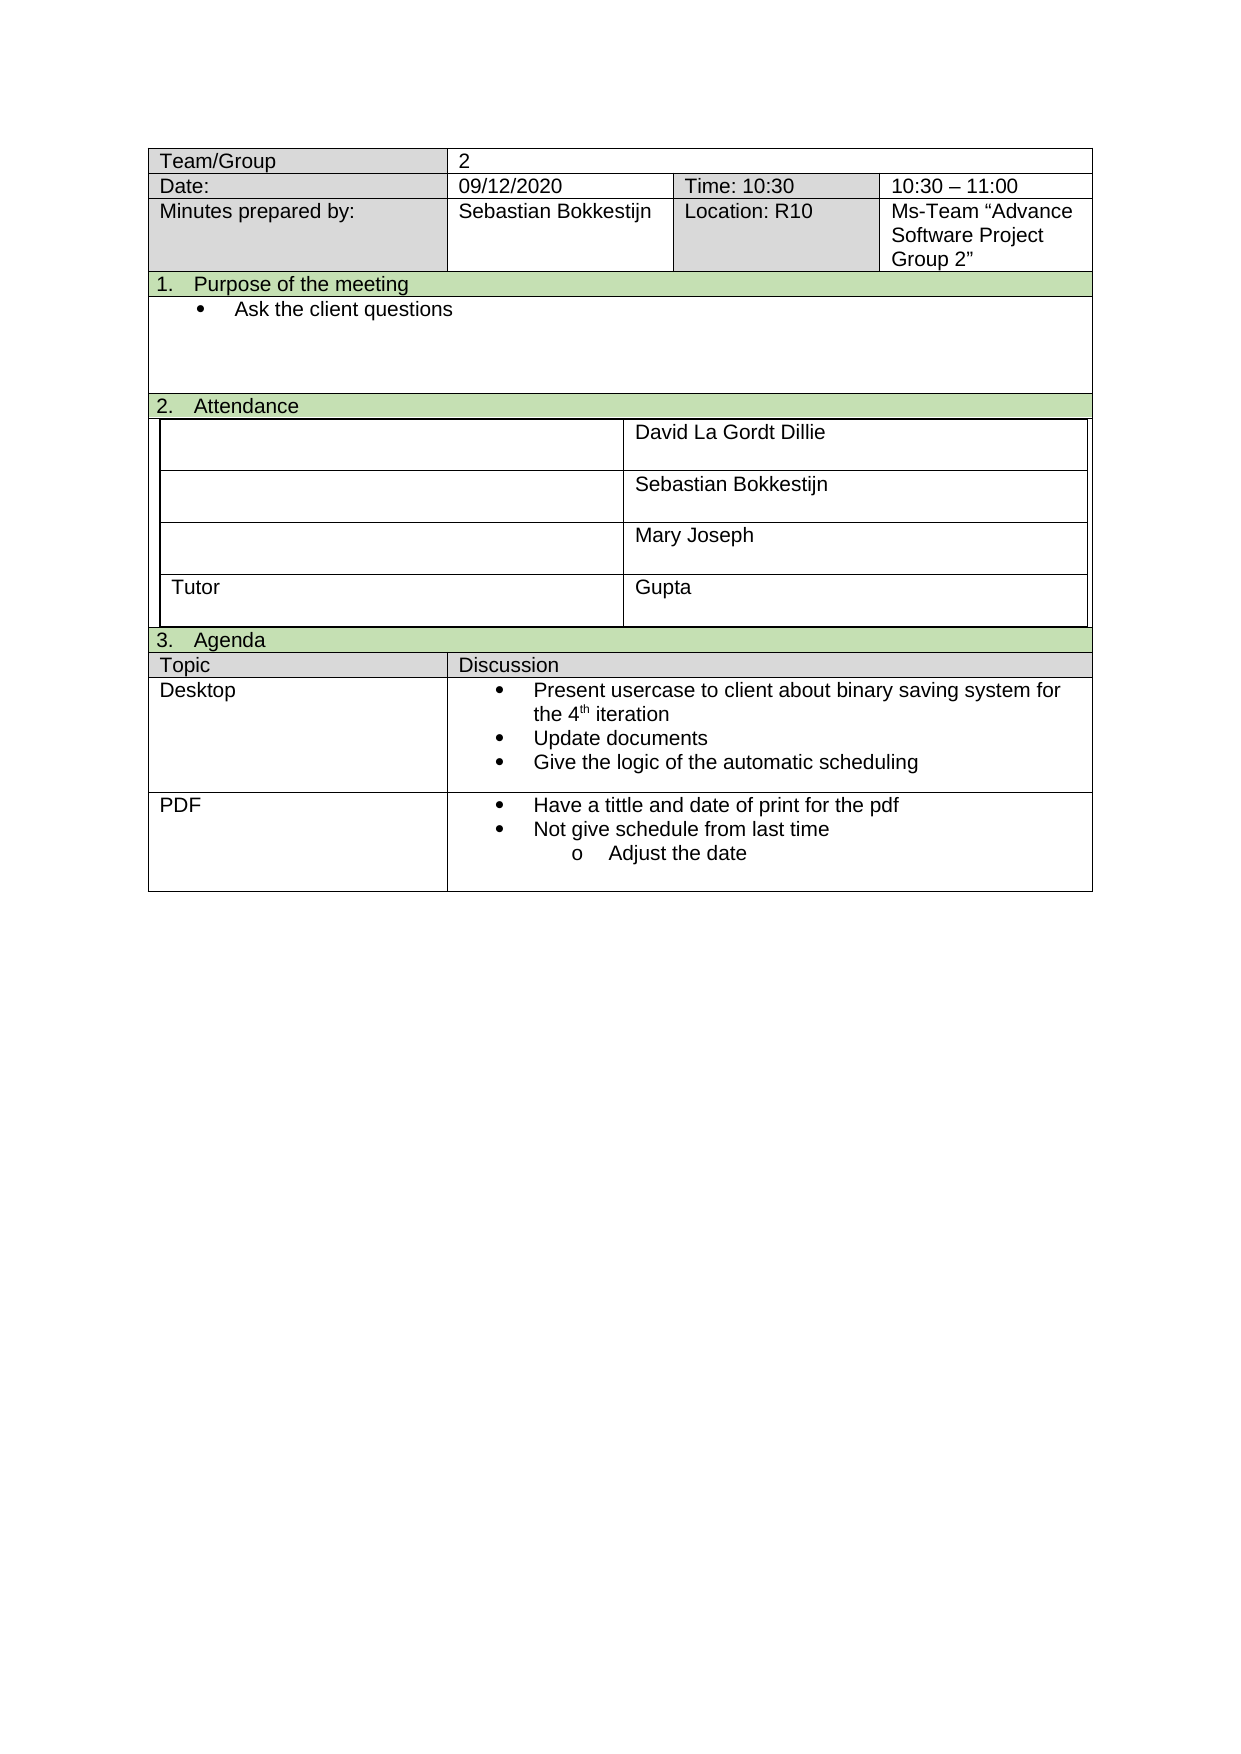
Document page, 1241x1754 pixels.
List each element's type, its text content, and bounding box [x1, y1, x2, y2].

table_cell PDF [149, 793, 447, 891]
table_cell Ask the client questions [149, 297, 1092, 392]
table_cell Agenda [149, 628, 1092, 652]
table_cell Location: R10 [674, 199, 879, 271]
table_cell [624, 575, 1087, 626]
table_cell [624, 523, 1087, 574]
table_cell Purpose of the meeting [149, 272, 1092, 296]
table_cell Attendance [149, 394, 1092, 417]
table_cell Ms-Team “Advance Software Project Group 2” [880, 199, 1092, 271]
table_cell [624, 471, 1087, 522]
table_header Team/Group [149, 149, 447, 173]
table_cell [161, 575, 623, 626]
table_cell Minutes prepared by: [149, 199, 447, 271]
table_cell Time: 10:30 [674, 174, 879, 198]
table_cell Topic [149, 653, 447, 677]
table_cell [161, 471, 623, 522]
table_cell [149, 419, 159, 627]
table_cell [161, 420, 623, 470]
table_cell [624, 420, 1087, 470]
table_cell [1088, 419, 1092, 627]
table_cell 10:30 – 11:00 [880, 174, 1092, 198]
table_cell Date: [149, 174, 447, 198]
table_cell 09/12/2020 [448, 174, 673, 198]
table_cell Have a tittle and date of print for the pdf Not give schedule from last time Adjust the date [448, 793, 1092, 891]
table_header 2 [448, 149, 1092, 173]
table_cell Desktop [149, 678, 447, 792]
table_cell Present usercase to client about binary saving system for the 4th iteration Update documents Give the logic of the automatic scheduling [448, 678, 1092, 792]
table_cell Discussion [448, 653, 1092, 677]
table_cell [161, 523, 623, 574]
table_cell Sebastian Bokkestijn [448, 199, 673, 271]
